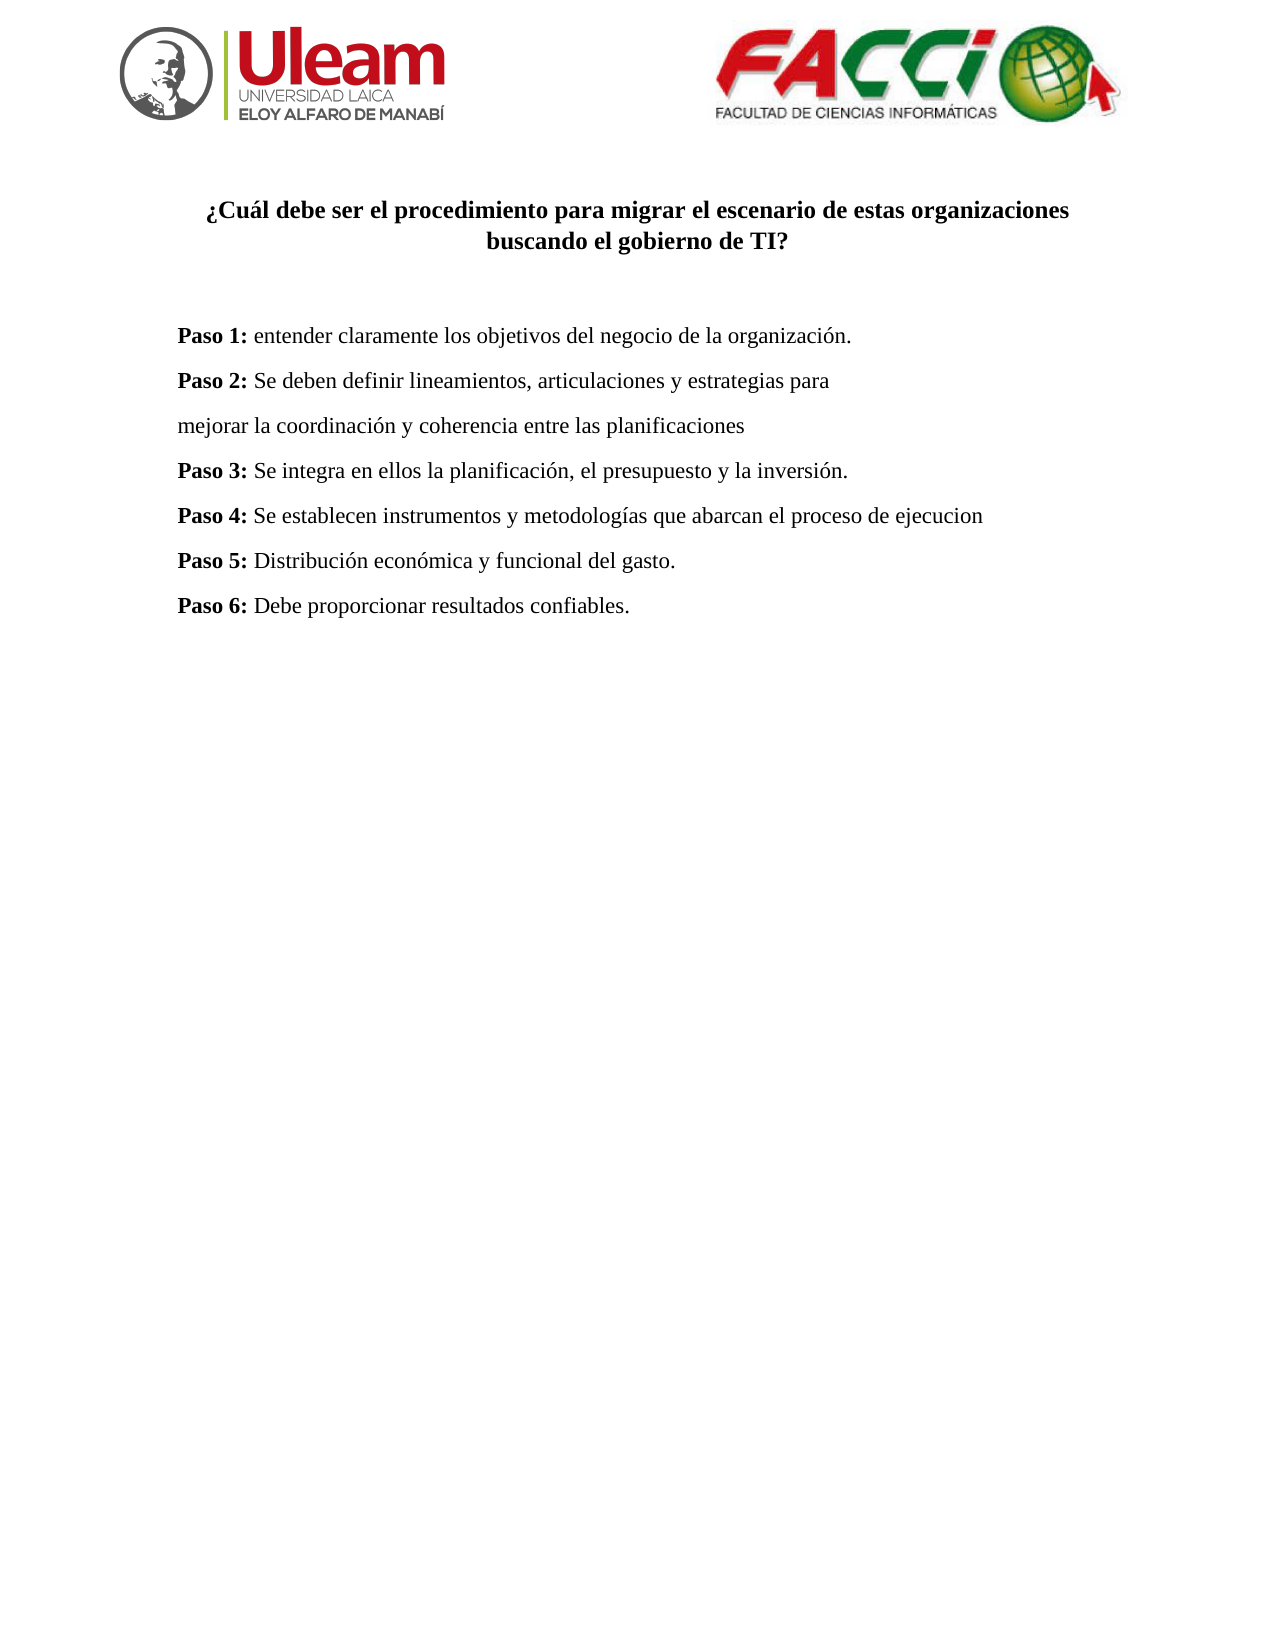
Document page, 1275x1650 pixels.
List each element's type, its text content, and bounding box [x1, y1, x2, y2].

text Paso 4: Se establecen instrumentos y metodologías que abarcan el proceso de ejecucion [177, 502, 1098, 529]
text Paso 1: entender claramente los objetivos del negocio de la organización. [177, 322, 1098, 348]
text Paso 6: Debe proporcionar resultados confiables. [177, 593, 1098, 619]
picture [700, 20, 1177, 127]
text Paso 2: Se deben definir lineamientos, articulaciones y estrategias para [177, 367, 1098, 393]
text Paso 5: Distribución económica y funcional del gasto. [177, 547, 1098, 574]
text ¿Cuál debe ser el procedimiento para migrar el escenario de estas organizaciones buscando el gobierno de TI? [177, 195, 1098, 255]
text mejorar la coordinación y coherencia entre las planificaciones [177, 412, 1098, 438]
text Paso 3: Se integra en ellos la planificación, el presupuesto y la inversión. [177, 457, 1098, 483]
picture [86, 17, 460, 135]
